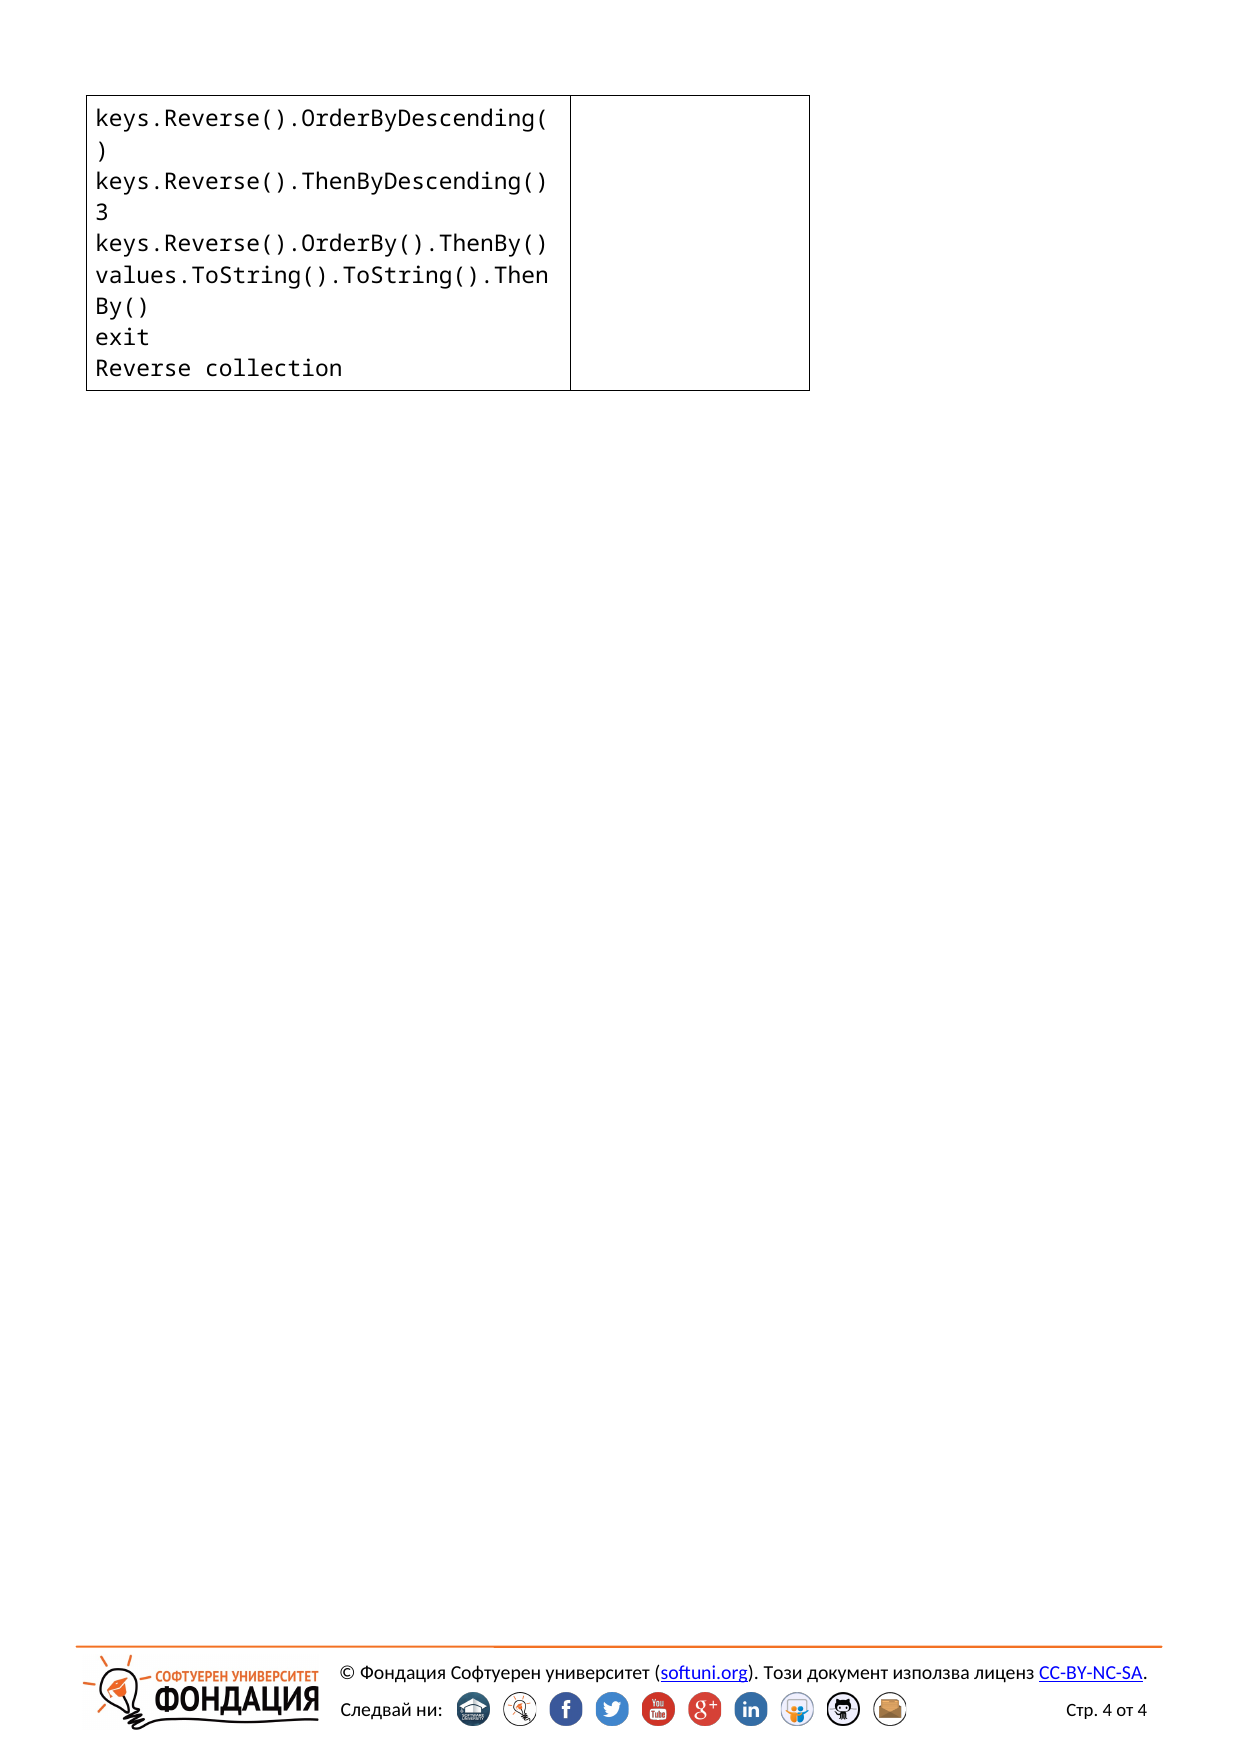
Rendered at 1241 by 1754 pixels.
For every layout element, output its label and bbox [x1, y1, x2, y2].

picture [82, 1654, 319, 1730]
picture [873, 1692, 907, 1726]
table_cell [87, 96, 570, 389]
picture [642, 1692, 675, 1726]
picture [780, 1692, 814, 1726]
picture [595, 1692, 629, 1726]
table_cell [571, 96, 809, 389]
picture [457, 1692, 490, 1726]
picture [549, 1692, 583, 1726]
picture [503, 1692, 537, 1726]
picture [827, 1692, 860, 1726]
picture [734, 1692, 768, 1726]
picture [688, 1692, 722, 1726]
